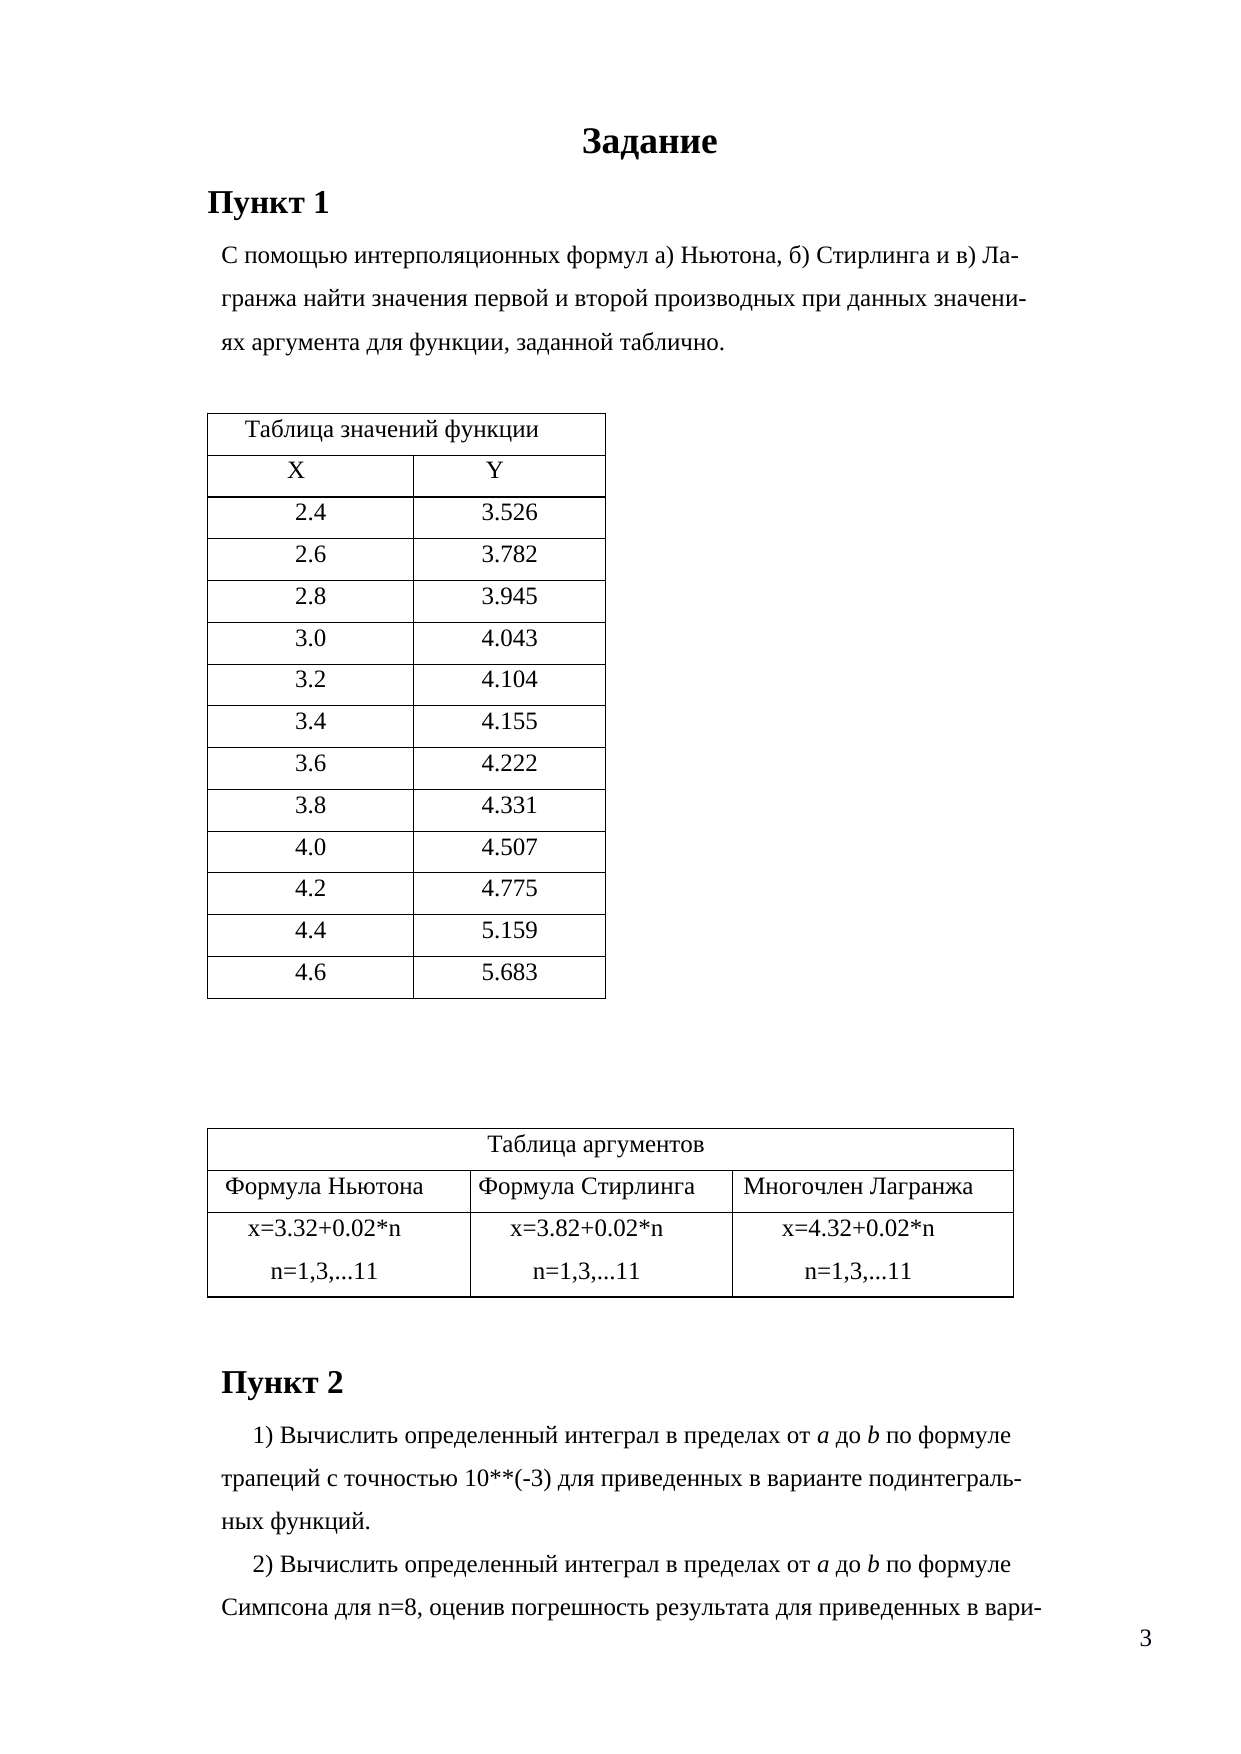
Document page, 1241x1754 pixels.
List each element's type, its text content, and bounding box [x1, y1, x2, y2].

text Симпсона для n=8, оценив погрешность результата для приведенных в вари- [148, 1592, 1152, 1621]
table_cell 4.222 [414, 748, 605, 789]
table_cell х=3.82+0.02*n n=1,3,...11 [471, 1213, 732, 1296]
table_cell 3.945 [414, 581, 605, 622]
table_cell 4.0 [208, 832, 413, 872]
table_cell 2.6 [208, 539, 413, 580]
text 1) Вычислить определенный интеграл в пределах от a до b по формуле [148, 1420, 1152, 1448]
table_cell 3.2 [208, 665, 413, 705]
text Пункт 2 [148, 1362, 1152, 1401]
table_cell х=3.32+0.02*n n=1,3,...11 [208, 1213, 470, 1296]
table_cell Y [414, 456, 605, 496]
table_cell х=4.32+0.02*n n=1,3,...11 [733, 1213, 1013, 1296]
table_header Таблица значений функции [208, 414, 605, 454]
list гранжа найти значения первой и второй производных при данных значени- [148, 283, 1152, 312]
table_cell 3.526 [414, 498, 605, 538]
table_cell Формула Стирлинга [471, 1171, 732, 1212]
table_cell 4.6 [208, 957, 413, 998]
table_cell Формула Ньютона [208, 1171, 470, 1212]
text ных функций. [148, 1506, 1152, 1535]
table_cell 4.043 [414, 623, 605, 663]
list ях аргумента для функции, заданной таблично. [148, 327, 1152, 355]
text 2) Вычислить определенный интеграл в пределах от a до b по формуле [148, 1549, 1152, 1578]
table_cell 3.782 [414, 539, 605, 580]
table_cell Многочлен Лагранжа [733, 1171, 1013, 1212]
table_cell 2.4 [208, 498, 413, 538]
table_cell 4.4 [208, 915, 413, 956]
table_cell 4.331 [414, 790, 605, 831]
table_cell 4.2 [208, 873, 413, 914]
list Пункт 1 [207, 183, 1152, 221]
list С помощью интерполяционных формул а) Ньютона, б) Стирлинга и в) Ла- [148, 240, 1152, 269]
table_cell 3.8 [208, 790, 413, 831]
table_cell 4.775 [414, 873, 605, 914]
table_cell 5.159 [414, 915, 605, 956]
table_cell 3.4 [208, 706, 413, 747]
table_cell 2.8 [208, 581, 413, 622]
table_header Таблица аргументов [208, 1129, 1013, 1170]
subtitle Задание [148, 118, 1152, 161]
table_cell 4.104 [414, 665, 605, 705]
table_cell 4.155 [414, 706, 605, 747]
table_cell 3.0 [208, 623, 413, 663]
table_cell 4.507 [414, 832, 605, 872]
table_cell X [208, 456, 413, 496]
table_cell 5.683 [414, 957, 605, 998]
text трапеций с точностью 10**(-3) для приведенных в варианте подинтеграль- [148, 1463, 1152, 1492]
table_cell 3.6 [208, 748, 413, 789]
